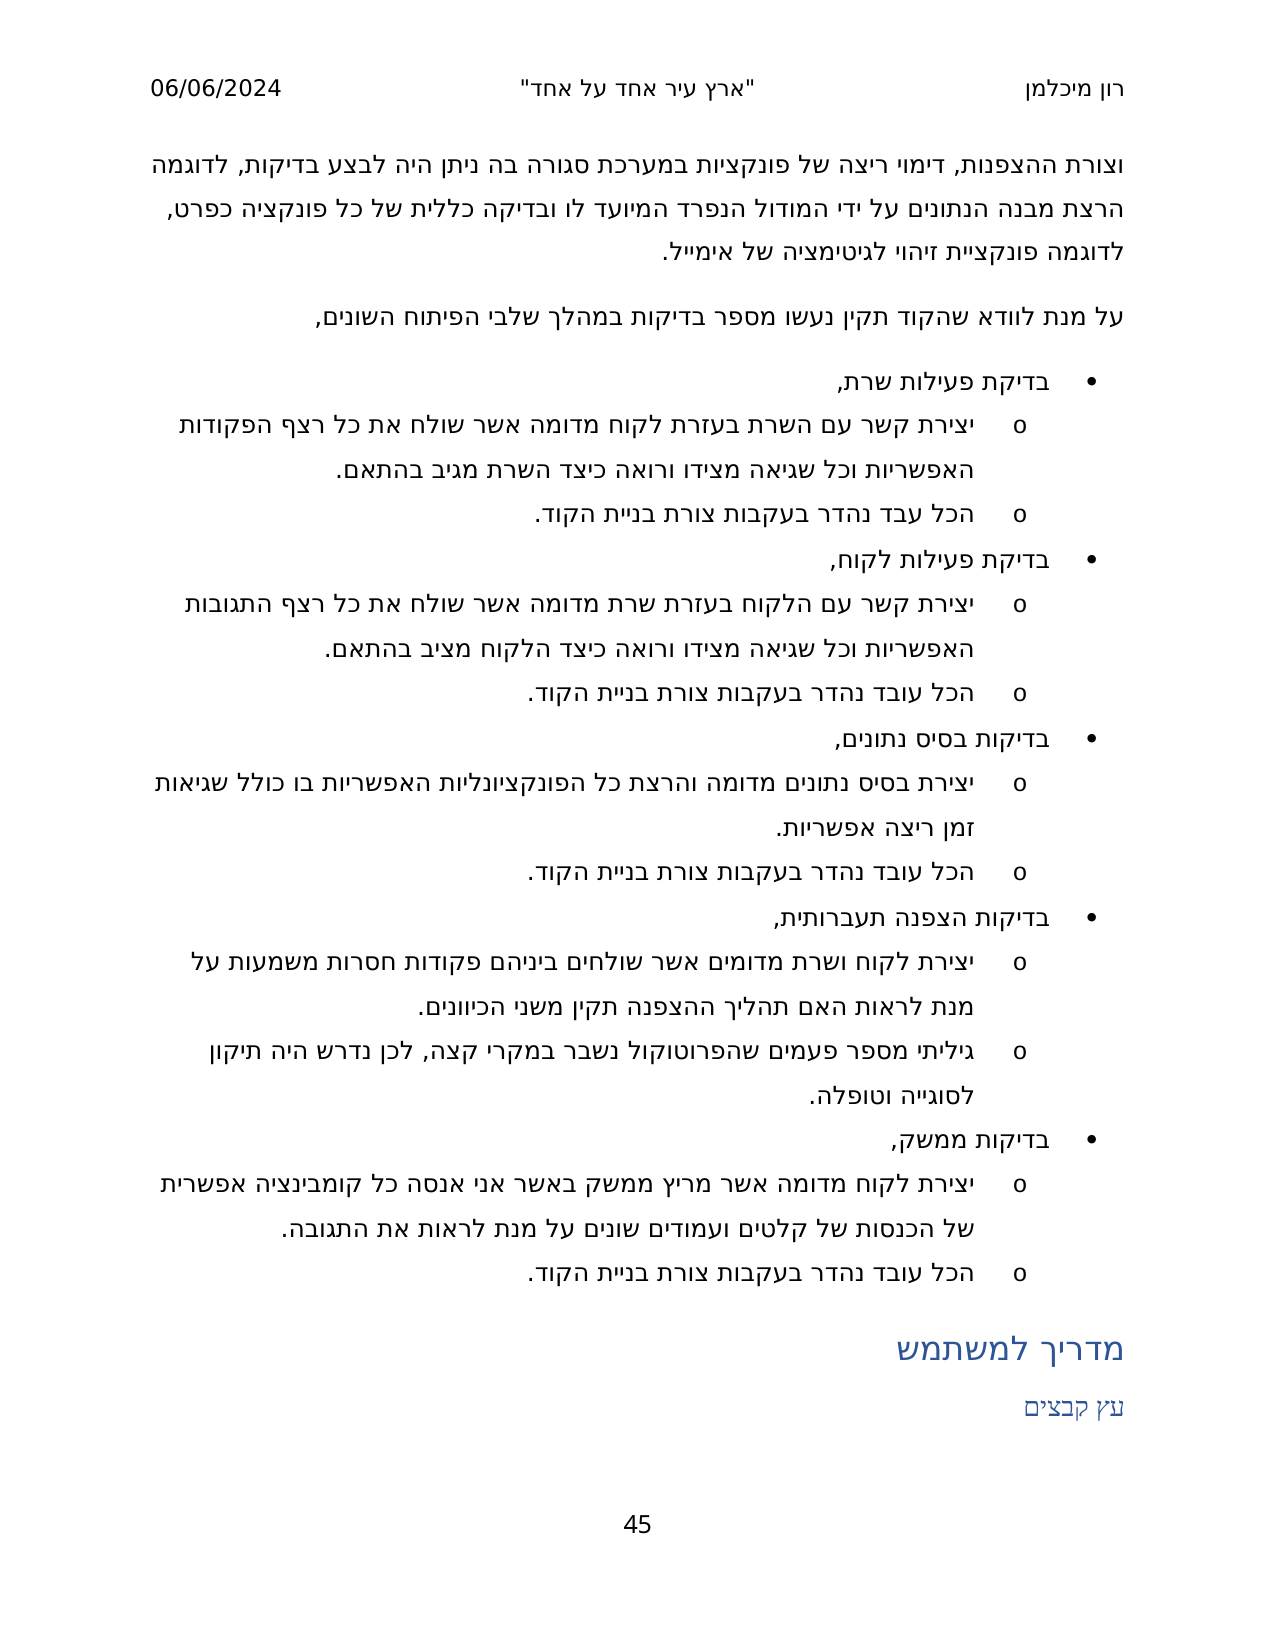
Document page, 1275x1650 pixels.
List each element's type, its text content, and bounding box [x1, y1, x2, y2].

list בדיקת פעילות לקוח, [150, 546, 1087, 575]
list בדיקת פעילות שרת, [150, 367, 1087, 396]
list יצירת קשר עם הלקוח בעזרת שרת מדומה אשר שולח את כל רצף התגובות האפשריות וכל שגיאה מצידו ורואה כיצד הלקוח מציב בהתאם. [150, 589, 1012, 664]
list הכל עובד נהדר בעקבות צורת בניית הקוד. [150, 857, 1012, 888]
list יצירת בסיס נתונים מדומה והרצת כל הפונקציונליות האפשריות בו כולל שגיאות זמן ריצה אפשריות. [150, 768, 1012, 843]
list בדיקות ממשק, [150, 1125, 1087, 1154]
list הכל עבד נהדר בעקבות צורת בניית הקוד. [150, 499, 1012, 530]
list הכל עובד נהדר בעקבות צורת בניית הקוד. [150, 678, 1012, 709]
list יצירת קשר עם השרת בעזרת לקוח מדומה אשר שולח את כל רצף הפקודות האפשריות וכל שגיאה מצידו ורואה כיצד השרת מגיב בהתאם. [150, 410, 1012, 485]
list יצירת לקוח מדומה אשר מריץ ממשק באשר אני אנסה כל קומבינציה אפשרית של הכנסות של קלטים ועמודים שונים על מנת לראות את התגובה. [150, 1169, 1012, 1243]
text על מנת לוודא שהקוד תקין נעשו מספר בדיקות במהלך שלבי הפיתוח השונים, [150, 302, 1125, 331]
list בדיקות בסיס נתונים, [150, 724, 1087, 753]
list גיליתי מספר פעמים שהפרוטוקול נשבר במקרי קצה, לכן נדרש היה תיקון לסוגייה וטופלה. [150, 1036, 1012, 1111]
subtitle עץ קבצים [150, 1391, 1125, 1422]
list יצירת לקוח ושרת מדומים אשר שולחים ביניהם פקודות חסרות משמעות על מנת לראות האם תהליך ההצפנה תקין משני הכיוונים. [150, 947, 1012, 1021]
list הכל עובד נהדר בעקבות צורת בניית הקוד. [150, 1258, 1012, 1289]
subtitle מדריך למשתמש [150, 1329, 1125, 1368]
list בדיקות הצפנה תעברותית, [150, 903, 1087, 932]
